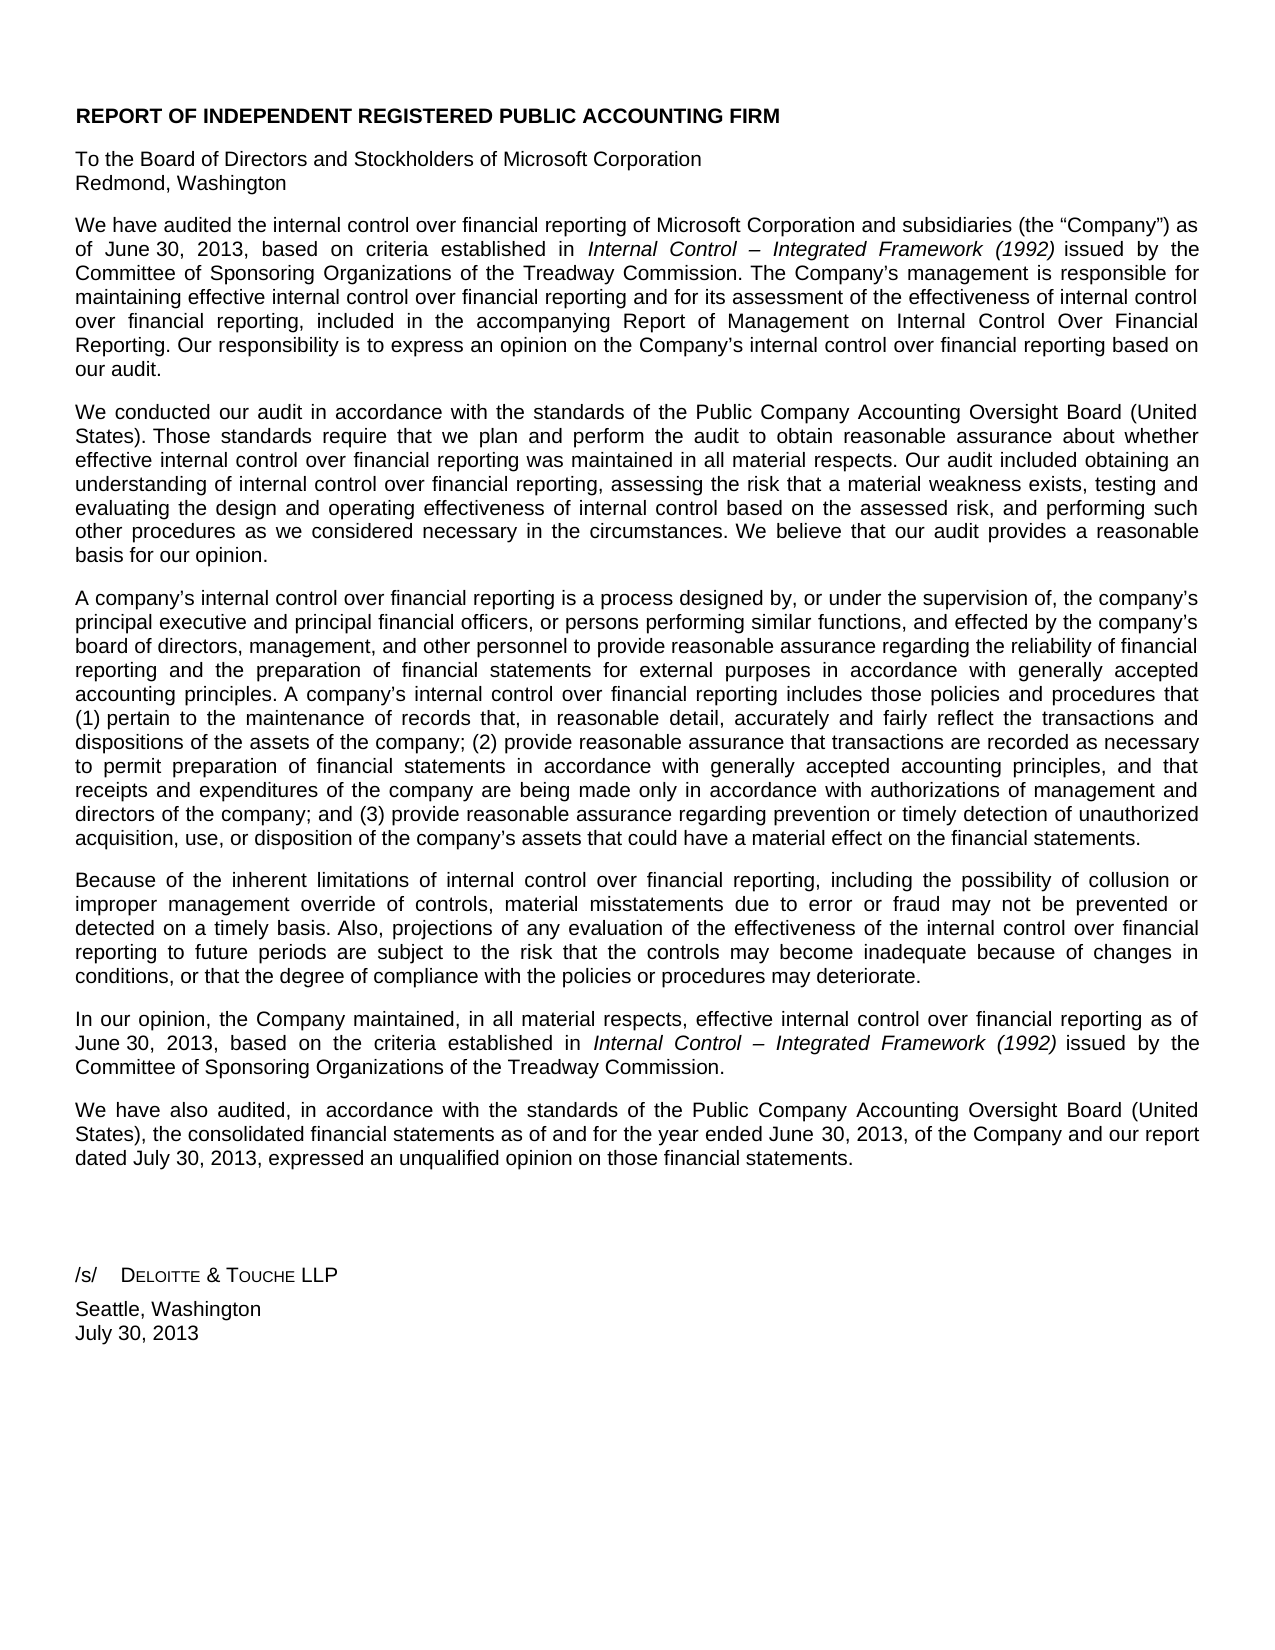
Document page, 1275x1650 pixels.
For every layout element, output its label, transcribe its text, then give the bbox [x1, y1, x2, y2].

text Because of the inherent limitations of internal control over financial reporting, including the possibility of collusion or improper management override of controls, material misstatements due to error or fraud may not be prevented or detected on a timely basis. Also, projections of any evaluation of the effectiveness of the internal control over financial reporting to future periods are subject to the risk that the controls may become inadequate because of changes in conditions, or that the degree of compliance with the policies or procedures may deteriorate. [75, 868, 1200, 988]
text Redmond, [75, 170, 1200, 194]
text Seattle, [75, 1296, 1200, 1320]
text /s/ DELOITTE & TOUCHE LLP [75, 1263, 1200, 1287]
text We conducted our audit in accordance with the standards of the Public Company Accounting Oversight Board (). Those standards require that we plan and perform the audit to obtain reasonable assurance about whether effective internal control over financial reporting was maintained in all material respects. Our audit included obtaining an understanding of internal control over financial reporting, assessing the risk that a material weakness exists, testing and evaluating the design and operating effectiveness of internal control based on the assessed risk, and performing such other procedures as we considered necessary in the circumstances. We believe that our audit provides a reasonable basis for our opinion. [75, 399, 1200, 567]
text A company’s internal control over financial reporting is a process designed by, or under the supervision of, the company’s principal executive and principal financial officers, or persons performing similar functions, and effected by the company’s board of directors, management, and other personnel to provide reasonable assurance regarding the reliability of financial reporting and the preparation of financial statements for external purposes in accordance with generally accepted accounting principles. A company’s internal control over financial reporting includes those policies and procedures that (1) pertain to the maintenance of records that, in reasonable detail, accurately and fairly reflect the transactions and dispositions of the assets of the company; (2) provide reasonable assurance that transactions are recorded as necessary to permit preparation of financial statements in accordance with generally accepted accounting principles, and that receipts and expenditures of the company are being made only in accordance with authorizations of management and directors of the company; and (3) provide reasonable assurance regarding prevention or timely detection of unauthorized acquisition, use, or disposition of the company’s assets that could have a material effect on the financial statements. [75, 586, 1200, 849]
text To the Board of Directors and Stockholders of Microsoft Corporation [75, 146, 1200, 170]
text We have also audited, in accordance with the standards of the Public Company Accounting Oversight Board (United States), the consolidated financial statements as of and for the year ended June 30, 2013, of the Company and our report dated July 30, 2013, expressed an unqualified opinion on those financial statements. [75, 1097, 1200, 1169]
text We have audited the internal control over financial reporting of Microsoft Corporation and subsidiaries (the “Company”) as of June 30, 2013, based on criteria established in Internal Control – Integrated Framework (1992) issued by the Committee of Sponsoring Organizations of the Treadway Commission. The Company’s management is responsible for maintaining effective internal control over financial reporting and for its assessment of the effectiveness of internal control over financial reporting, included in the accompanying Report of Management on Internal Control Over Financial Reporting. Our responsibility is to express an opinion on the Company’s internal control over financial reporting based on our audit. [75, 213, 1200, 381]
text July 30, 2013 [75, 1320, 1200, 1344]
text In our opinion, the Company maintained, in all material respects, effective internal control over financial reporting as of June 30, 2013, based on the criteria established in Internal Control – Integrated Framework (1992) issued by the Committee of Sponsoring Organizations of the Treadway Commission. [75, 1007, 1200, 1079]
text REPORT OF INDEPENDENT REGISTERED PUBLIC ACCOUNTING FIRM [75, 104, 1200, 128]
